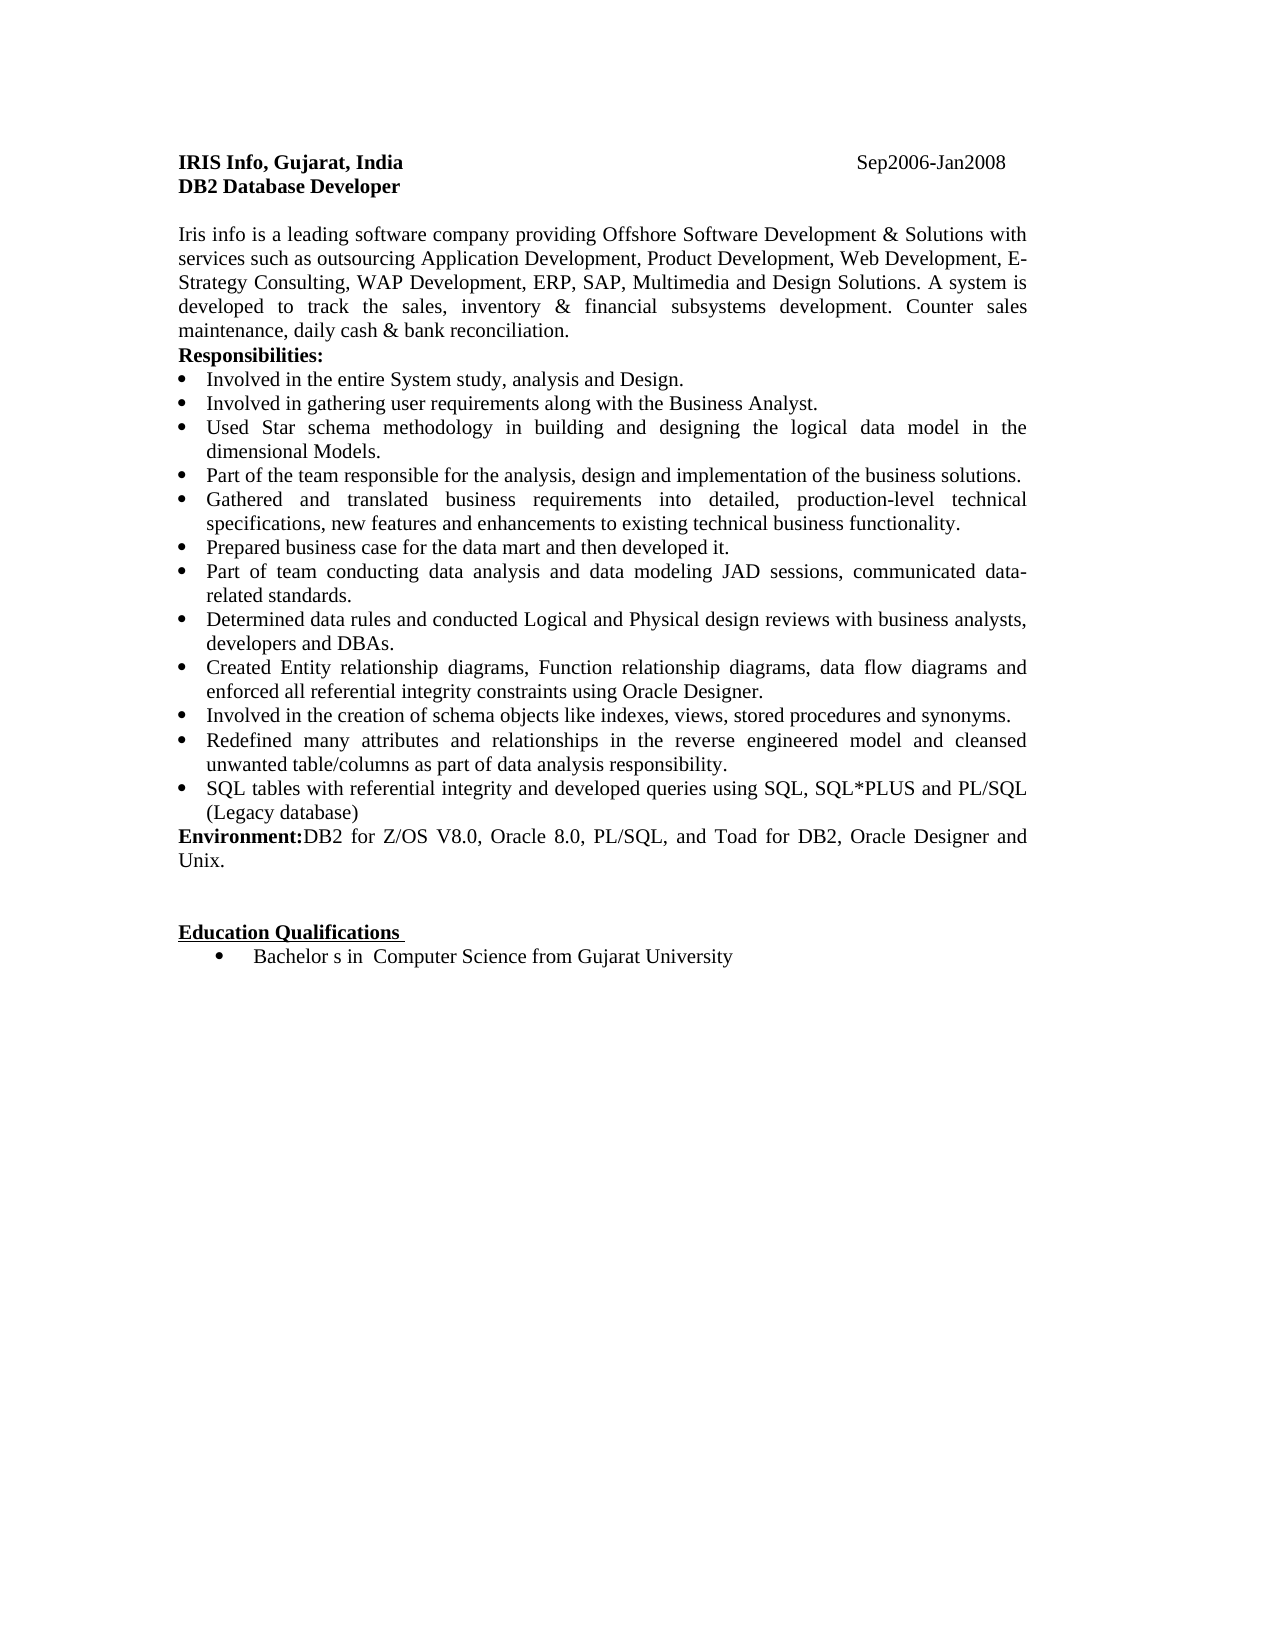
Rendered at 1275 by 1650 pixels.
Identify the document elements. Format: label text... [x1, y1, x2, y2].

list Created Entity relationship diagrams, Function relationship diagrams, data flow diagrams and enforced all referential integrity constraints using Oracle Designer. [178, 655, 1028, 703]
list Part of the team responsible for the analysis, design and implementation of the business solutions. [178, 463, 1028, 487]
list Involved in gathering user requirements along with the Business Analyst. [178, 391, 1028, 415]
text Environment:DB2 for Z/OS V8.0, Oracle 8.0, PL/SQL, and Toad for DB2, Oracle Designer and Unix. [178, 824, 1028, 872]
list Bachelor s in Computer Science from Gujarat University [216, 944, 1087, 968]
text DB2 Database Developer [178, 174, 1087, 198]
list SQL tables with referential integrity and developed queries using SQL, SQL*PLUS and PL/SQL (Legacy database) [178, 776, 1028, 824]
text Responsibilities: [178, 342, 1028, 367]
text IRIS Info, Gujarat, India Sep2006-Jan2008 [178, 150, 1087, 174]
text Iris info is a leading software company providing Offshore Software Development & Solutions with services such as outsourcing Application Development, Product Development, Web Development, E-Strategy Consulting, WAP Development, ERP, SAP, Multimedia and Design Solutions. A system is developed to track the sales, inventory & financial subsystems development. Counter sales maintenance, daily cash & bank reconciliation. [178, 222, 1028, 342]
list Determined data rules and conducted Logical and Physical design reviews with business analysts, developers and DBAs. [178, 607, 1028, 655]
list Involved in the creation of schema objects like indexes, views, stored procedures and synonyms. [178, 703, 1028, 727]
text Education Qualifications [178, 920, 1087, 944]
list Involved in the entire System study, analysis and Design. [178, 367, 1028, 391]
list Part of team conducting data analysis and data modeling JAD sessions, communicated data-related standards. [178, 559, 1028, 607]
list Redefined many attributes and relationships in the reverse engineered model and cleansed unwanted table/columns as part of data analysis responsibility. [178, 727, 1028, 776]
list Prepared business case for the data mart and then developed it. [178, 535, 1028, 559]
list Gathered and translated business requirements into detailed, production-level technical specifications, new features and enhancements to existing technical business functionality. [178, 487, 1028, 535]
list Used Star schema methodology in building and designing the logical data model in the dimensional Models. [178, 415, 1028, 463]
